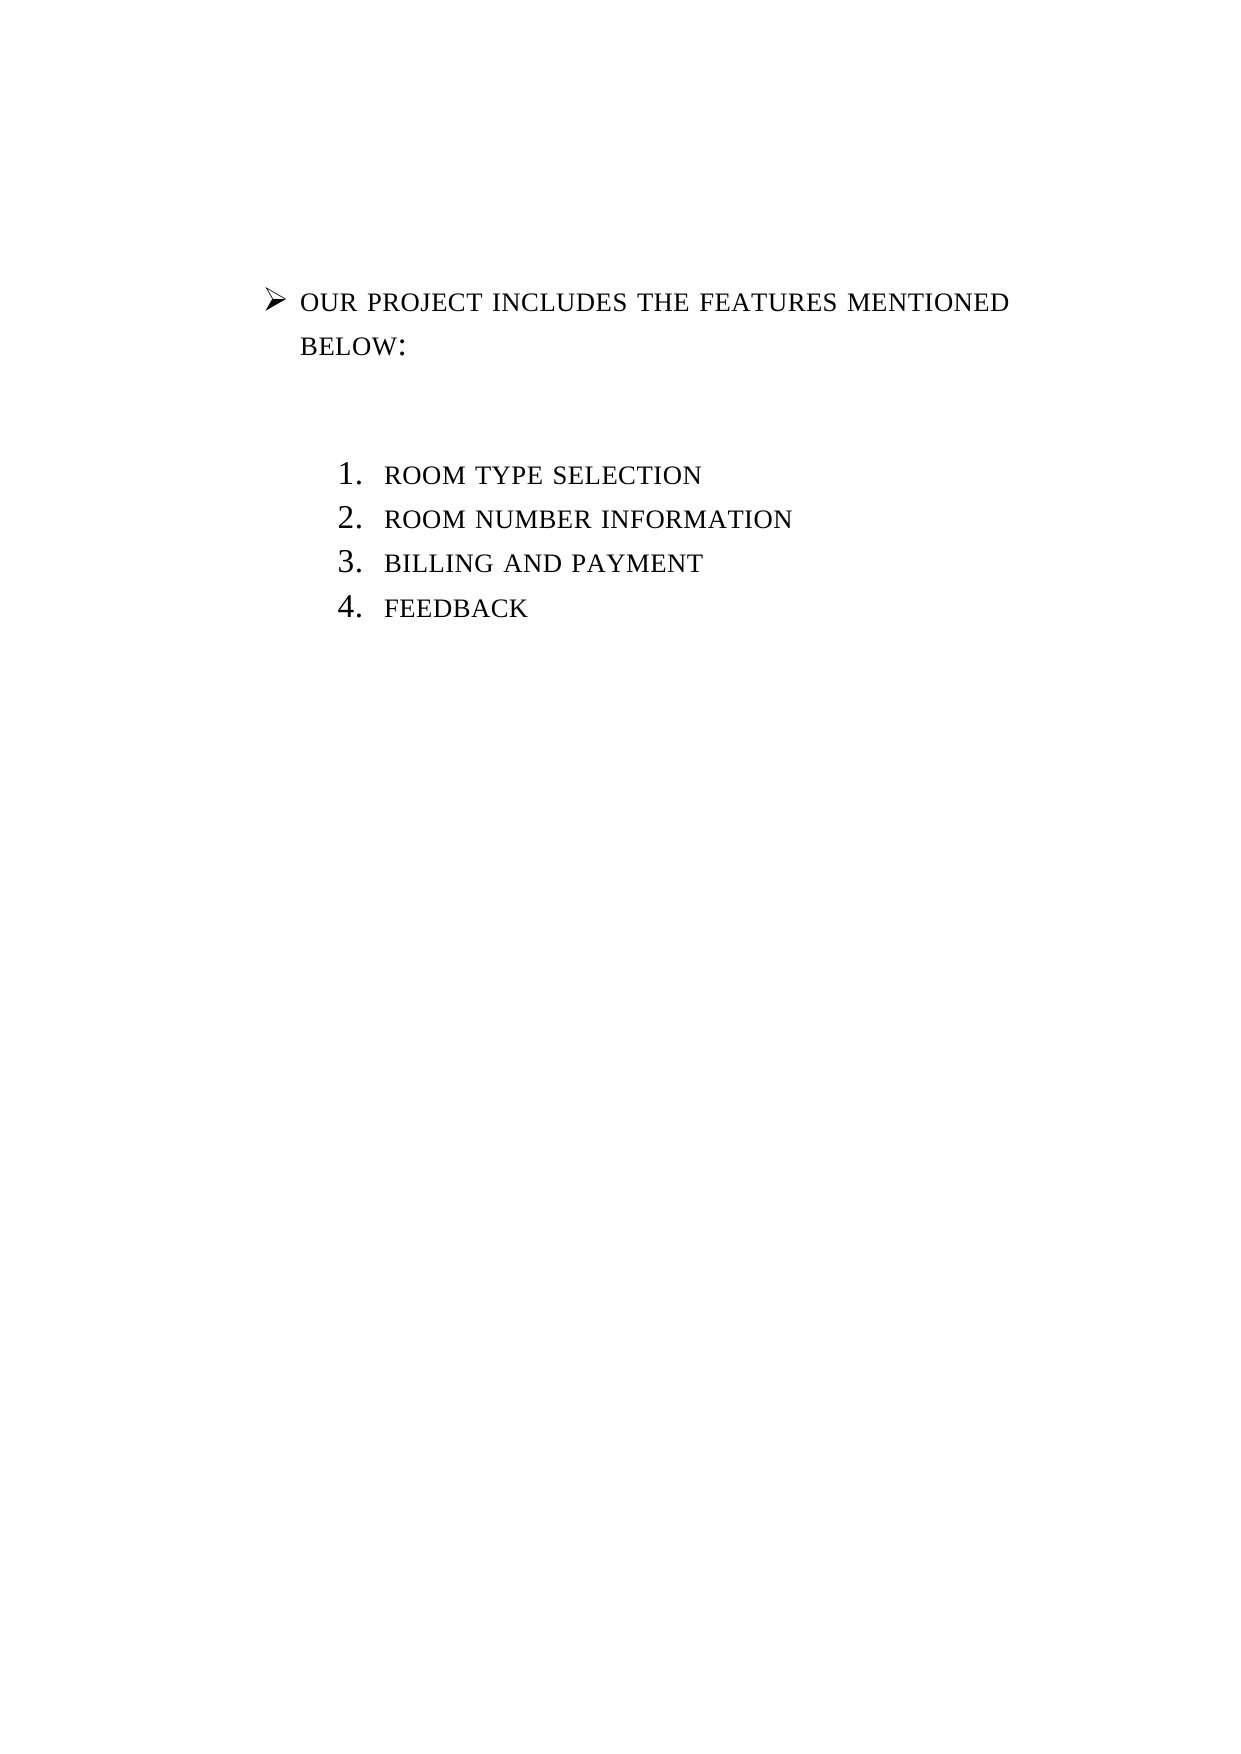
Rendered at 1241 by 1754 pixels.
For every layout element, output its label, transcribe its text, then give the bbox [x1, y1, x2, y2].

list room type selection [337, 454, 1090, 492]
list feedback [337, 586, 1090, 624]
list room number information [337, 498, 1090, 536]
list billing and payment [337, 542, 1090, 580]
list our project includes the features mentioned below: [262, 280, 1090, 362]
